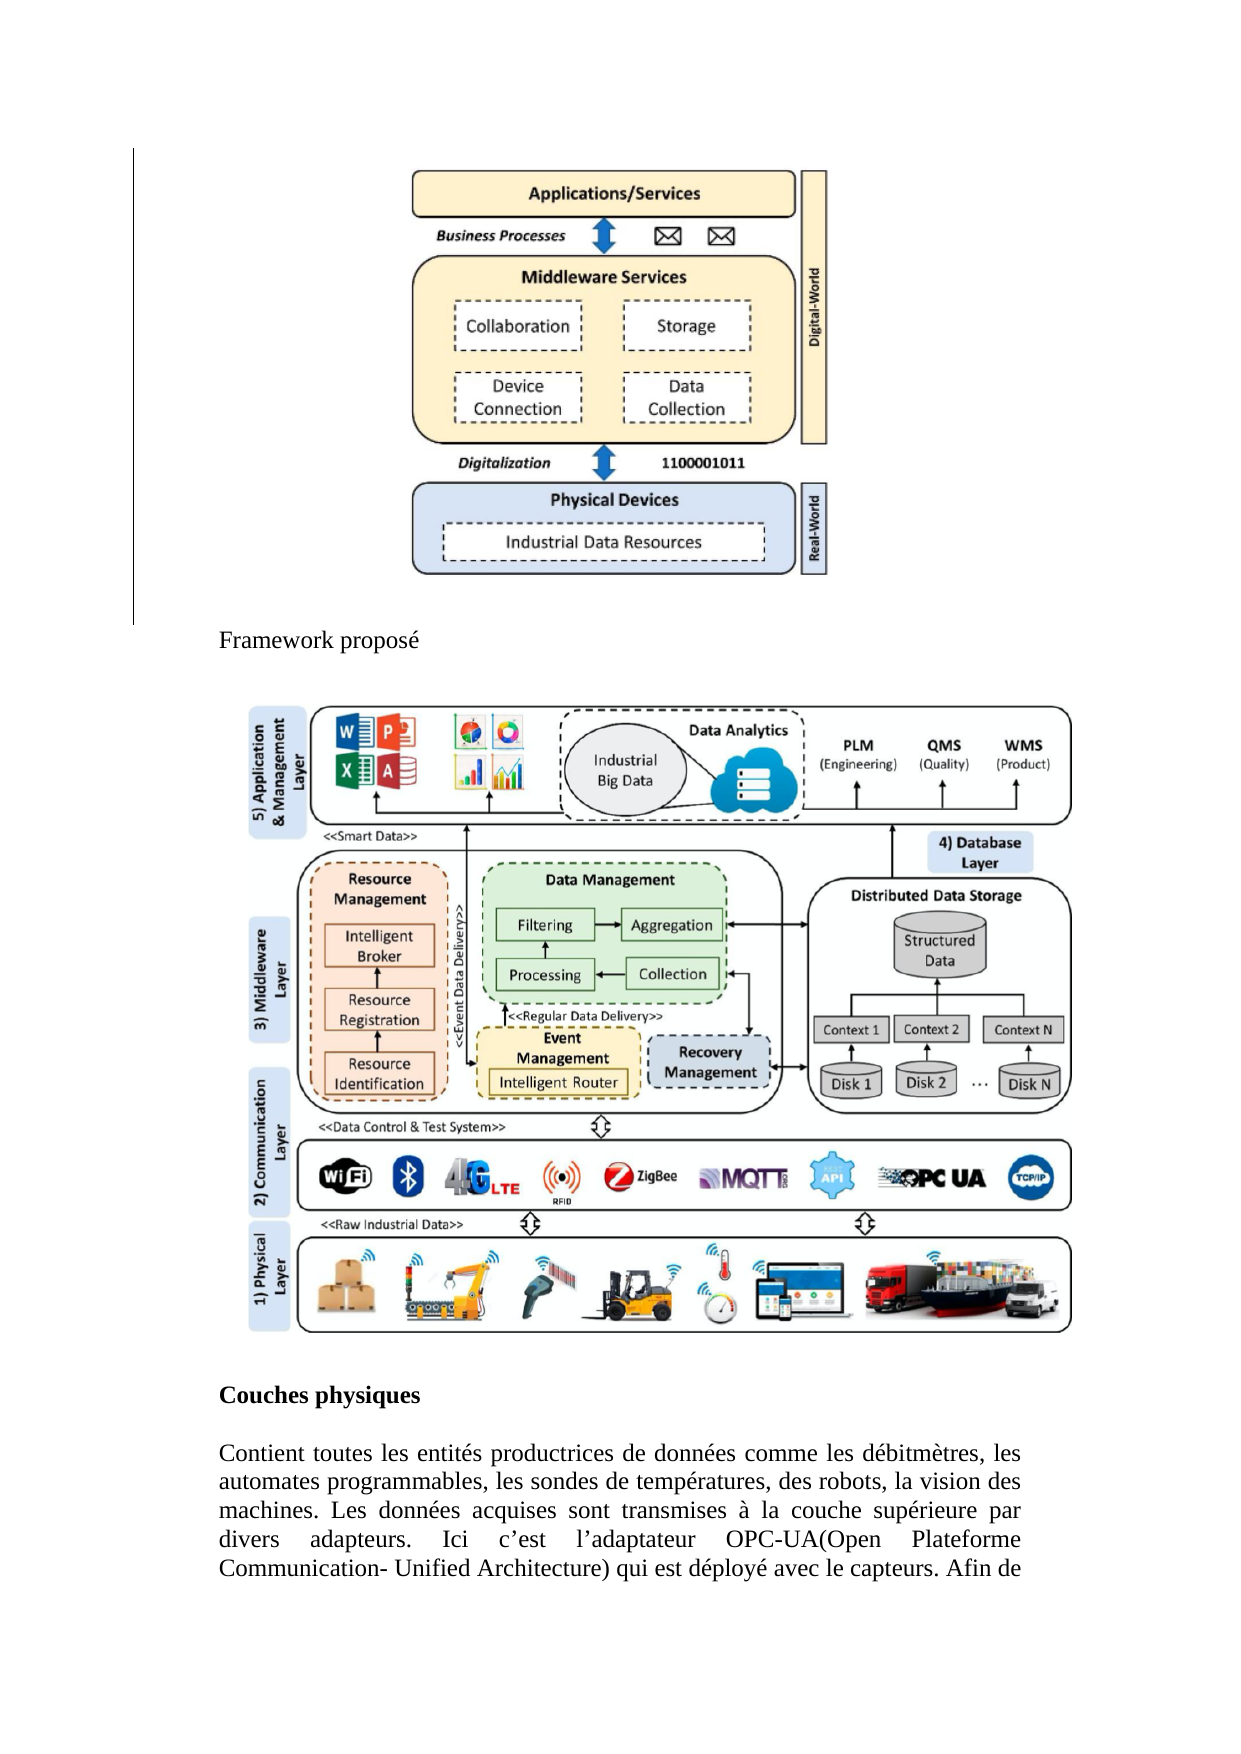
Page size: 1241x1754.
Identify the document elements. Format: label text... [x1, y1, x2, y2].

picture [218, 682, 1124, 1352]
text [218, 1438, 1022, 1581]
text Couches physiques [218, 1380, 1022, 1409]
picture [379, 147, 861, 597]
text Framework proposé [218, 625, 1022, 654]
